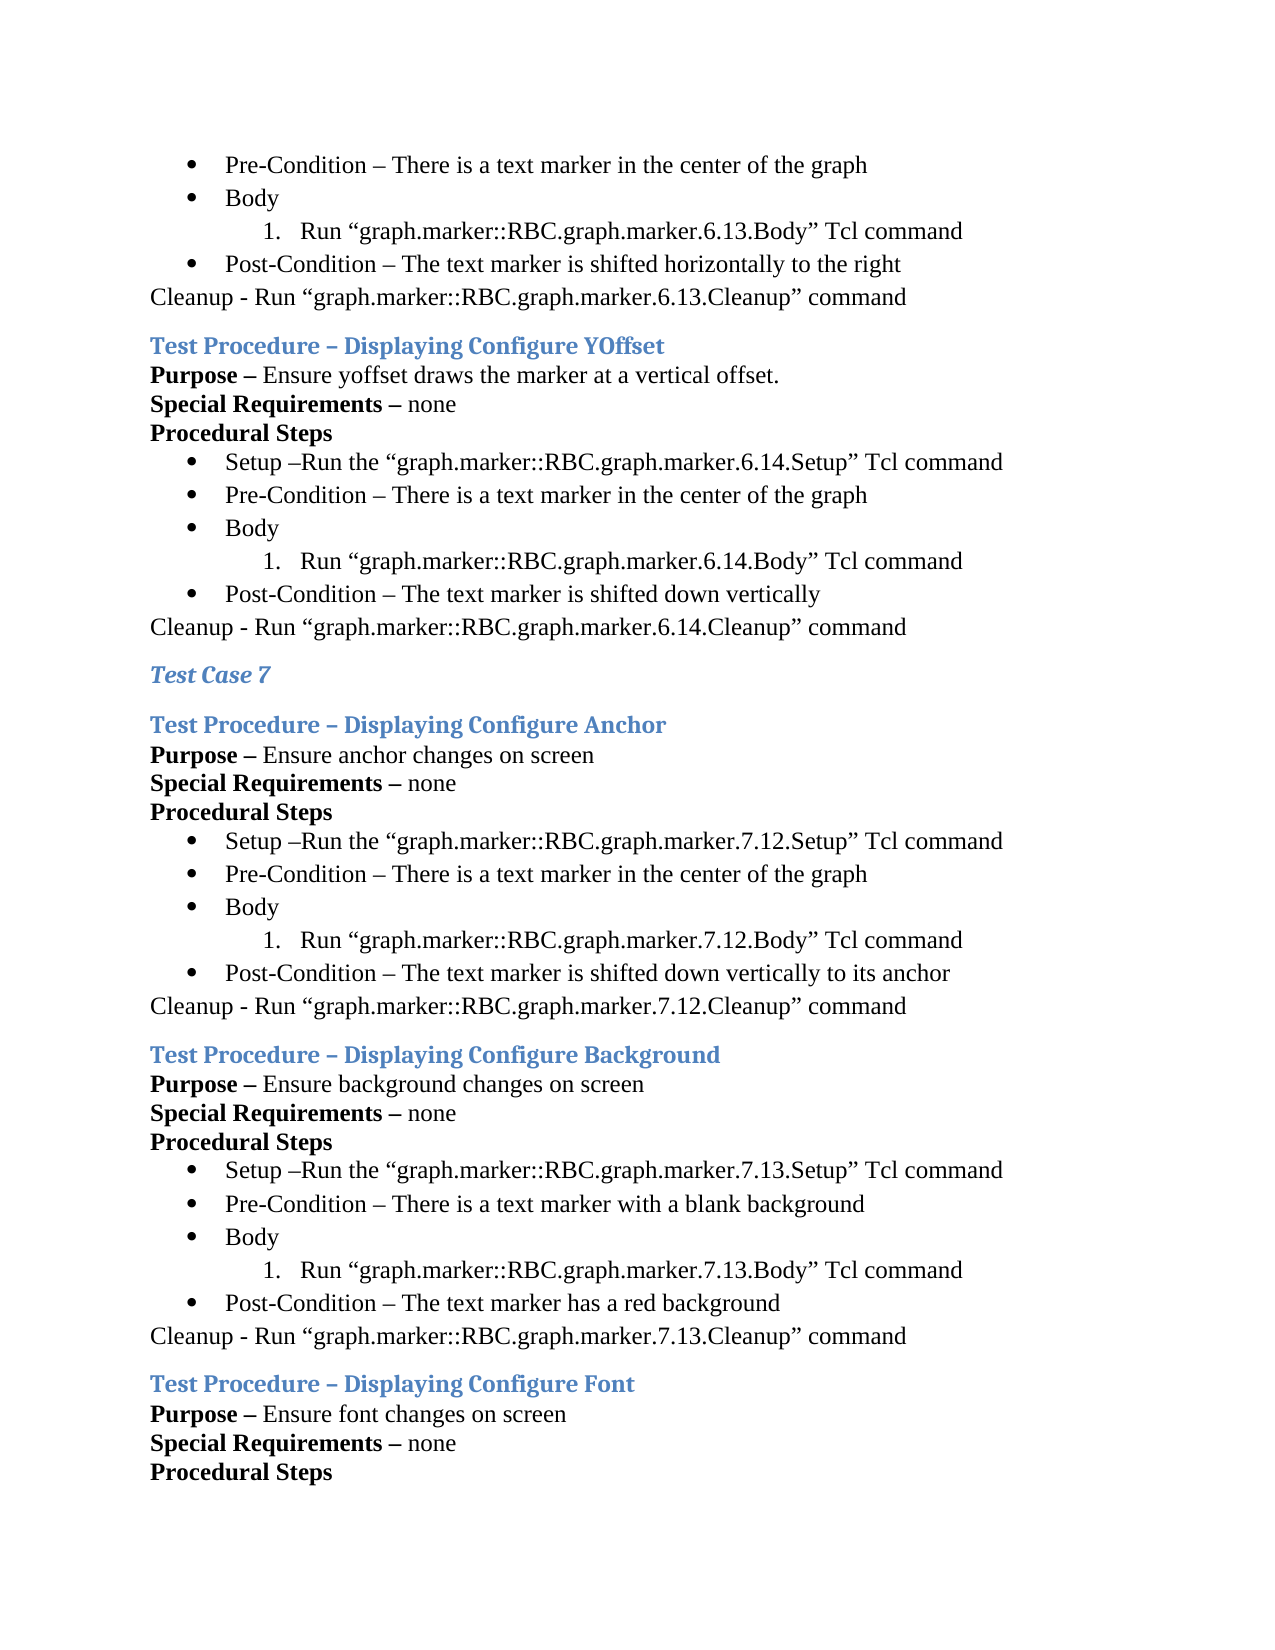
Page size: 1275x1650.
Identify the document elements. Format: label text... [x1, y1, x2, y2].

text Special Requirements – none [150, 1098, 1125, 1127]
text Purpose – Ensure font changes on screen [150, 1399, 1125, 1428]
list Post-Condition – The text marker has a red background [187, 1288, 1125, 1316]
subtitle Test Procedure – Displaying Configure Font [150, 1370, 1125, 1399]
list Body [187, 183, 1125, 212]
list Post-Condition – The text marker is shifted down vertically [187, 579, 1125, 607]
text Special Requirements – none [150, 389, 1125, 418]
list Pre-Condition – There is a text marker in the center of the graph [187, 480, 1125, 508]
text Purpose – Ensure anchor changes on screen [150, 740, 1125, 768]
subtitle Test Procedure – Displaying Configure Anchor [150, 711, 1125, 740]
text Procedural Steps [150, 1127, 1125, 1156]
list Body [187, 513, 1125, 541]
text Procedural Steps [150, 797, 1125, 826]
text Cleanup - Run “graph.marker::RBC.graph.marker.7.13.Cleanup” command [150, 1321, 1125, 1349]
list Body [187, 1222, 1125, 1250]
list Post-Condition – The text marker is shifted horizontally to the right [187, 249, 1125, 278]
list Post-Condition – The text marker is shifted down vertically to its anchor [187, 958, 1125, 987]
list Pre-Condition – There is a text marker in the center of the graph [187, 150, 1125, 179]
list Run “graph.marker::RBC.graph.marker.6.14.Body” Tcl command [262, 546, 1125, 574]
list Run “graph.marker::RBC.graph.marker.7.12.Body” Tcl command [262, 925, 1125, 954]
list Run “graph.marker::RBC.graph.marker.6.13.Body” Tcl command [262, 216, 1125, 245]
subtitle Test Case 7 [150, 661, 1125, 690]
list Pre-Condition – There is a text marker with a blank background [187, 1189, 1125, 1217]
text Cleanup - Run “graph.marker::RBC.graph.marker.6.13.Cleanup” command [150, 282, 1125, 311]
text Procedural Steps [150, 1457, 1125, 1485]
text Procedural Steps [150, 418, 1125, 447]
list Body [187, 892, 1125, 921]
text Purpose – Ensure yoffset draws the marker at a vertical offset. [150, 360, 1125, 389]
text Cleanup - Run “graph.marker::RBC.graph.marker.6.14.Cleanup” command [150, 612, 1125, 641]
subtitle Test Procedure – Displaying Configure YOffset [150, 332, 1125, 360]
text Purpose – Ensure background changes on screen [150, 1069, 1125, 1098]
text Special Requirements – none [150, 768, 1125, 797]
list Setup –Run the “graph.marker::RBC.graph.marker.7.13.Setup” Tcl command [187, 1156, 1125, 1184]
list Setup –Run the “graph.marker::RBC.graph.marker.7.12.Setup” Tcl command [187, 826, 1125, 855]
text Special Requirements – none [150, 1428, 1125, 1457]
list Run “graph.marker::RBC.graph.marker.7.13.Body” Tcl command [262, 1255, 1125, 1283]
list Pre-Condition – There is a text marker in the center of the graph [187, 859, 1125, 888]
list Setup –Run the “graph.marker::RBC.graph.marker.6.14.Setup” Tcl command [187, 447, 1125, 475]
subtitle Test Procedure – Displaying Configure Background [150, 1041, 1125, 1069]
text Cleanup - Run “graph.marker::RBC.graph.marker.7.12.Cleanup” command [150, 991, 1125, 1020]
